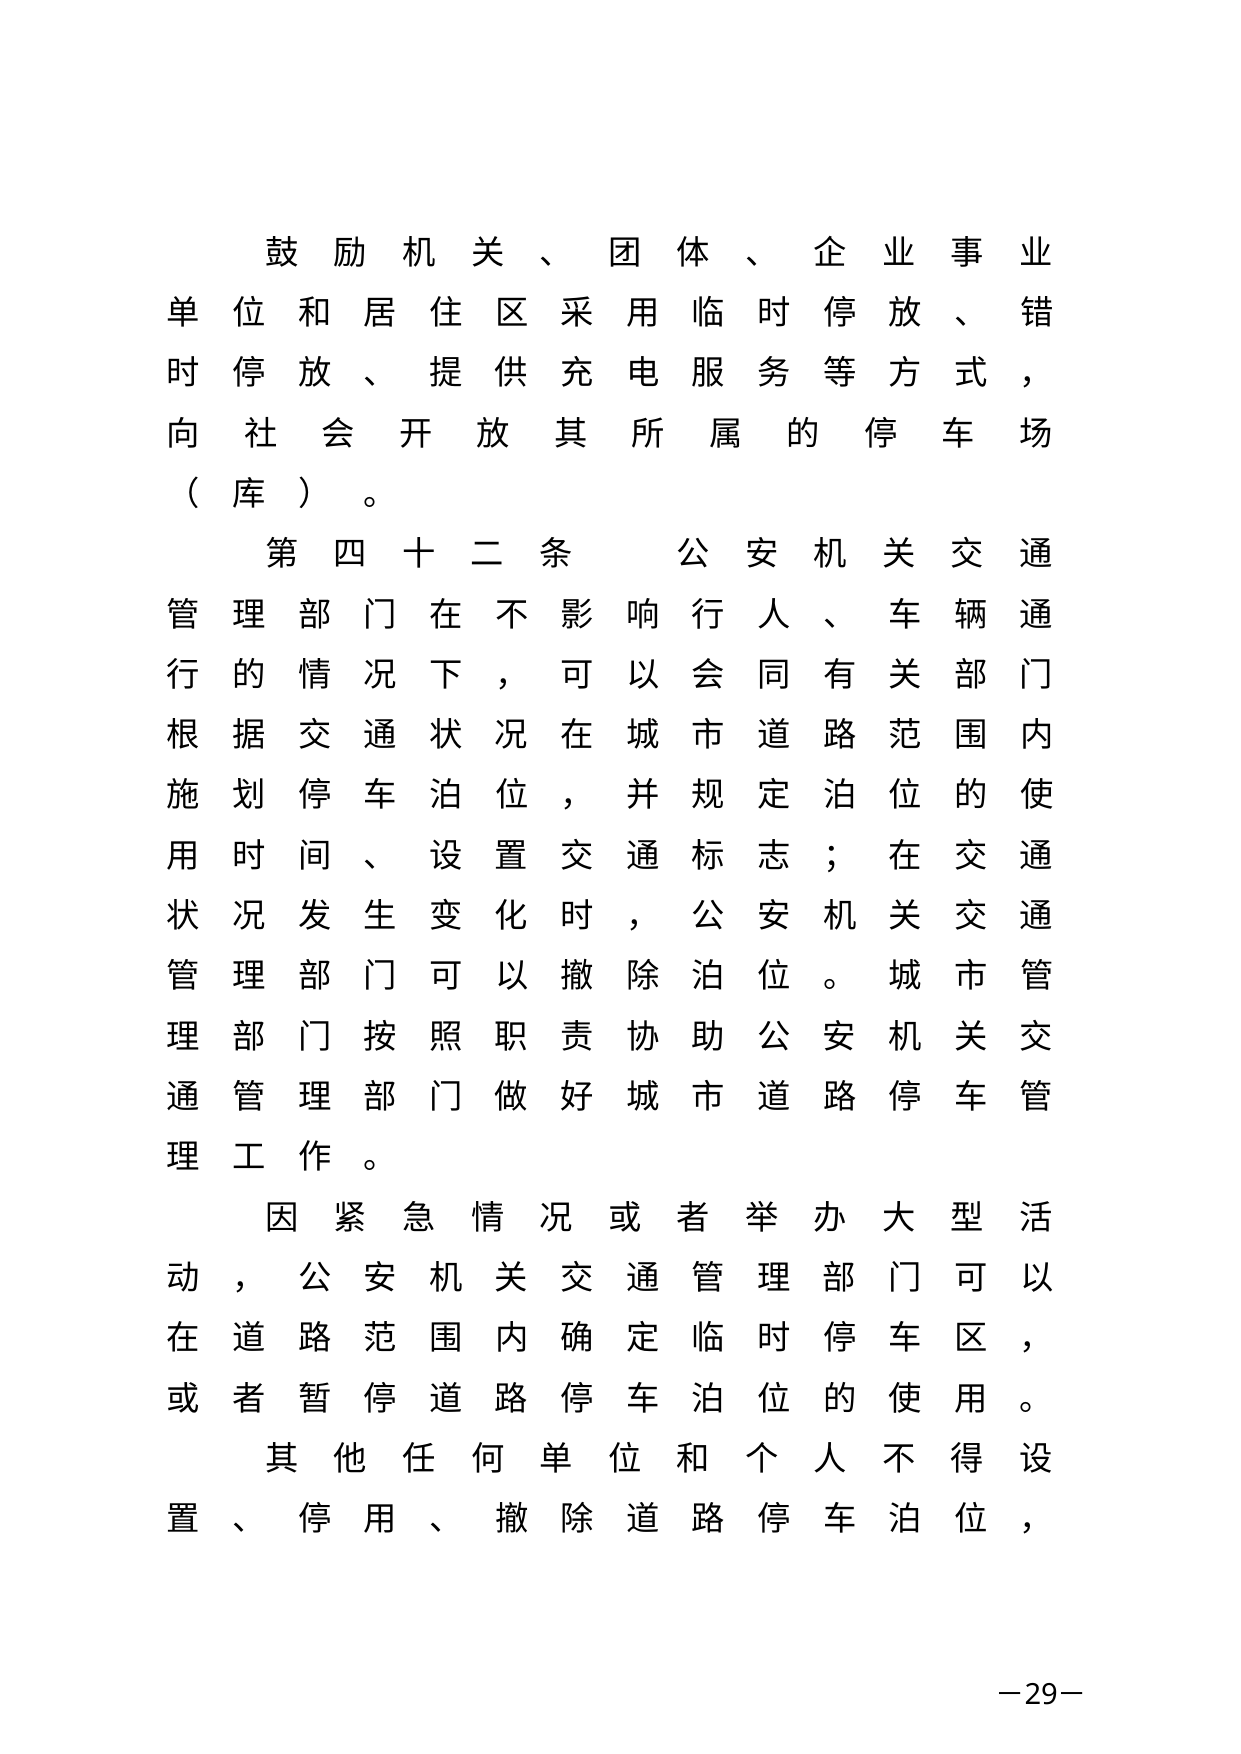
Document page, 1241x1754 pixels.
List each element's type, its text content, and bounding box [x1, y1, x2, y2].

text 鼓励机关、团体、企业事业单位和居住区采用临时停放、错时停放、提供充电服务等方式，向社会开放其所属的停车场（库）。 [167, 219, 1085, 521]
text 第四十二条 公安机关交通管理部门在不影响行人、车辆通行的情况下，可以会同有关部门根据交通状况在城市道路范围内施划停车泊位，并规定泊位的使用时间、设置交通标志；在交通状况发生变化时，公安机关交通管理部门可以撤除泊位。城市管理部门按照职责协助公安机关交通管理部门做好城市道路停车管理工作。 [167, 521, 1085, 1184]
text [167, 1426, 1085, 1546]
text 因紧急情况或者举办大型活动，公安机关交通管理部门可以在道路范围内确定临时停车区，或者暂停道路停车泊位的使用。 [167, 1184, 1085, 1426]
